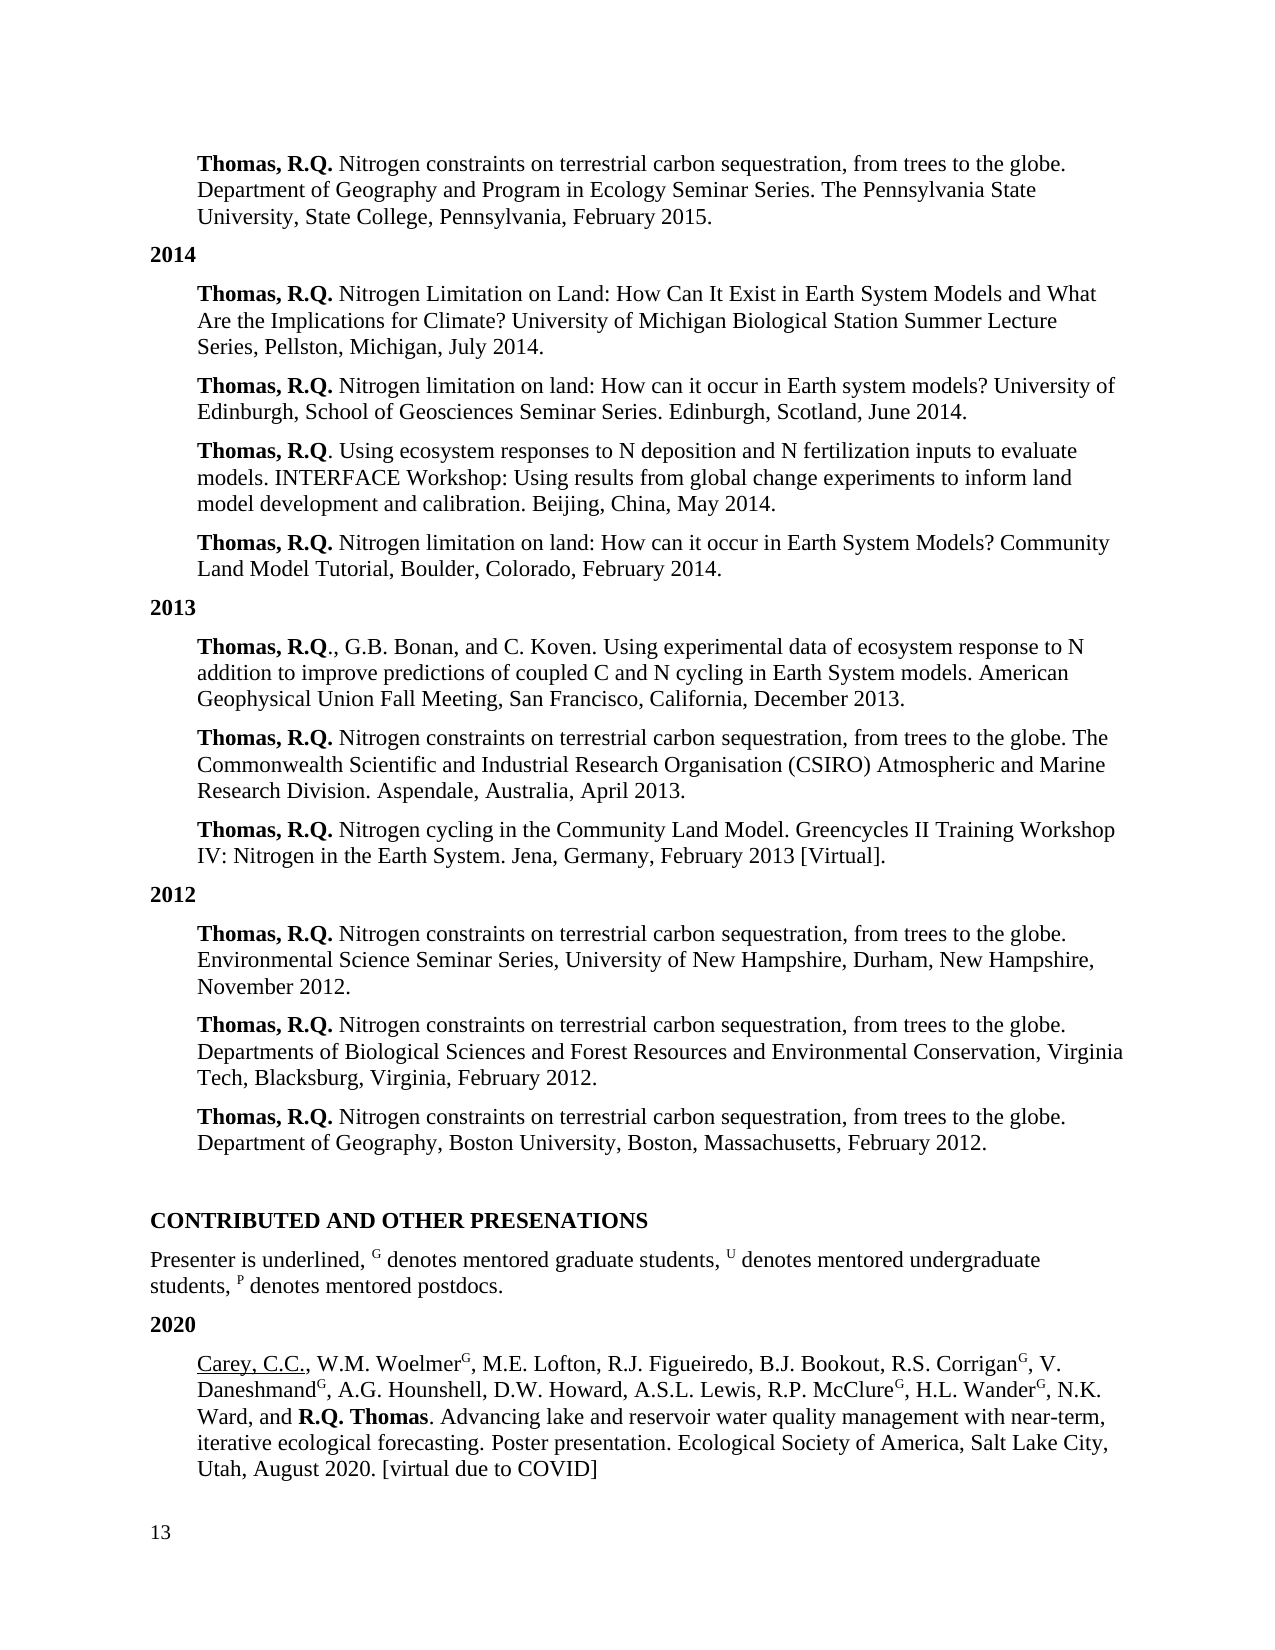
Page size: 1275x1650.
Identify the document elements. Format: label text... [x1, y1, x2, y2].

text Thomas, R.Q. Nitrogen limitation on land: How can it occur in Earth System Models? Community Land Model Tutorial, Boulder, Colorado, February 2014. [197, 529, 1125, 581]
text Thomas, R.Q. Nitrogen constraints on terrestrial carbon sequestration, from trees to the globe. Environmental Science Seminar Series, University of New Hampshire, Durham, New Hampshire, November 2012. [197, 920, 1125, 999]
text Thomas, R.Q. Nitrogen limitation on land: How can it occur in Earth system models? University of Edinburgh, School of Geosciences Seminar Series. Edinburgh, Scotland, June 2014. [197, 372, 1125, 425]
text CONTRIBUTED AND OTHER PRESENATIONS [150, 1207, 1125, 1233]
text Thomas, R.Q. Nitrogen constraints on terrestrial carbon sequestration, from trees to the globe. Department of Geography and Program in Ecology Seminar Series. The Pennsylvania State University, State College, Pennsylvania, February 2015. [197, 150, 1125, 229]
text 2020 [150, 1311, 1125, 1338]
text 2013 [150, 594, 1125, 620]
text 2014 [150, 242, 1125, 268]
text Presenter is underlined, G denotes mentored graduate students, U denotes mentored undergraduate students, P denotes mentored postdocs. [150, 1246, 1125, 1299]
text Thomas, R.Q. Nitrogen constraints on terrestrial carbon sequestration, from trees to the globe. The Commonwealth Scientific and Industrial Research Organisation (CSIRO) Atmospheric and Marine Research Division. Aspendale, Australia, April 2013. [197, 724, 1125, 803]
text Thomas, R.Q. Nitrogen constraints on terrestrial carbon sequestration, from trees to the globe. Departments of Biological Sciences and Forest Resources and Environmental Conservation, Virginia Tech, Blacksburg, Virginia, February 2012. [197, 1012, 1125, 1091]
text Thomas, R.Q. Nitrogen cycling in the Community Land Model. Greencycles II Training Workshop IV: Nitrogen in the Earth System. Jena, Germany, February 2013 [Virtual]. [197, 816, 1125, 869]
text Carey, C.C., W.M. WoelmerG, M.E. Lofton, R.J. Figueiredo, B.J. Bookout, R.S. CorriganG, V. DaneshmandG, A.G. Hounshell, D.W. Howard, A.S.L. Lewis, R.P. McClureG, H.L. WanderG, N.K. Ward, and R.Q. Thomas. Advancing lake and reservoir water quality management with near-term, iterative ecological forecasting. Poster presentation. Ecological Society of America, Salt Lake City, Utah, August 2020. [virtual due to COVID] [197, 1350, 1125, 1482]
text Thomas, R.Q., G.B. Bonan, and C. Koven. Using experimental data of ecosystem response to N addition to improve predictions of coupled C and N cycling in Earth System models. American Geophysical Union Fall Meeting, San Francisco, California, December 2013. [197, 633, 1125, 712]
text 2012 [150, 881, 1125, 907]
text Thomas, R.Q. Using ecosystem responses to N deposition and N fertilization inputs to evaluate models. INTERFACE Workshop: Using results from global change experiments to inform land model development and calibration. Beijing, China, May 2014. [197, 437, 1125, 516]
text Thomas, R.Q. Nitrogen Limitation on Land: How Can It Exist in Earth System Models and What Are the Implications for Climate? University of Michigan Biological Station Summer Lecture Series, Pellston, Michigan, July 2014. [197, 280, 1125, 359]
text Thomas, R.Q. Nitrogen constraints on terrestrial carbon sequestration, from trees to the globe. Department of Geography, Boston University, Boston, Massachusetts, February 2012. [197, 1103, 1125, 1156]
